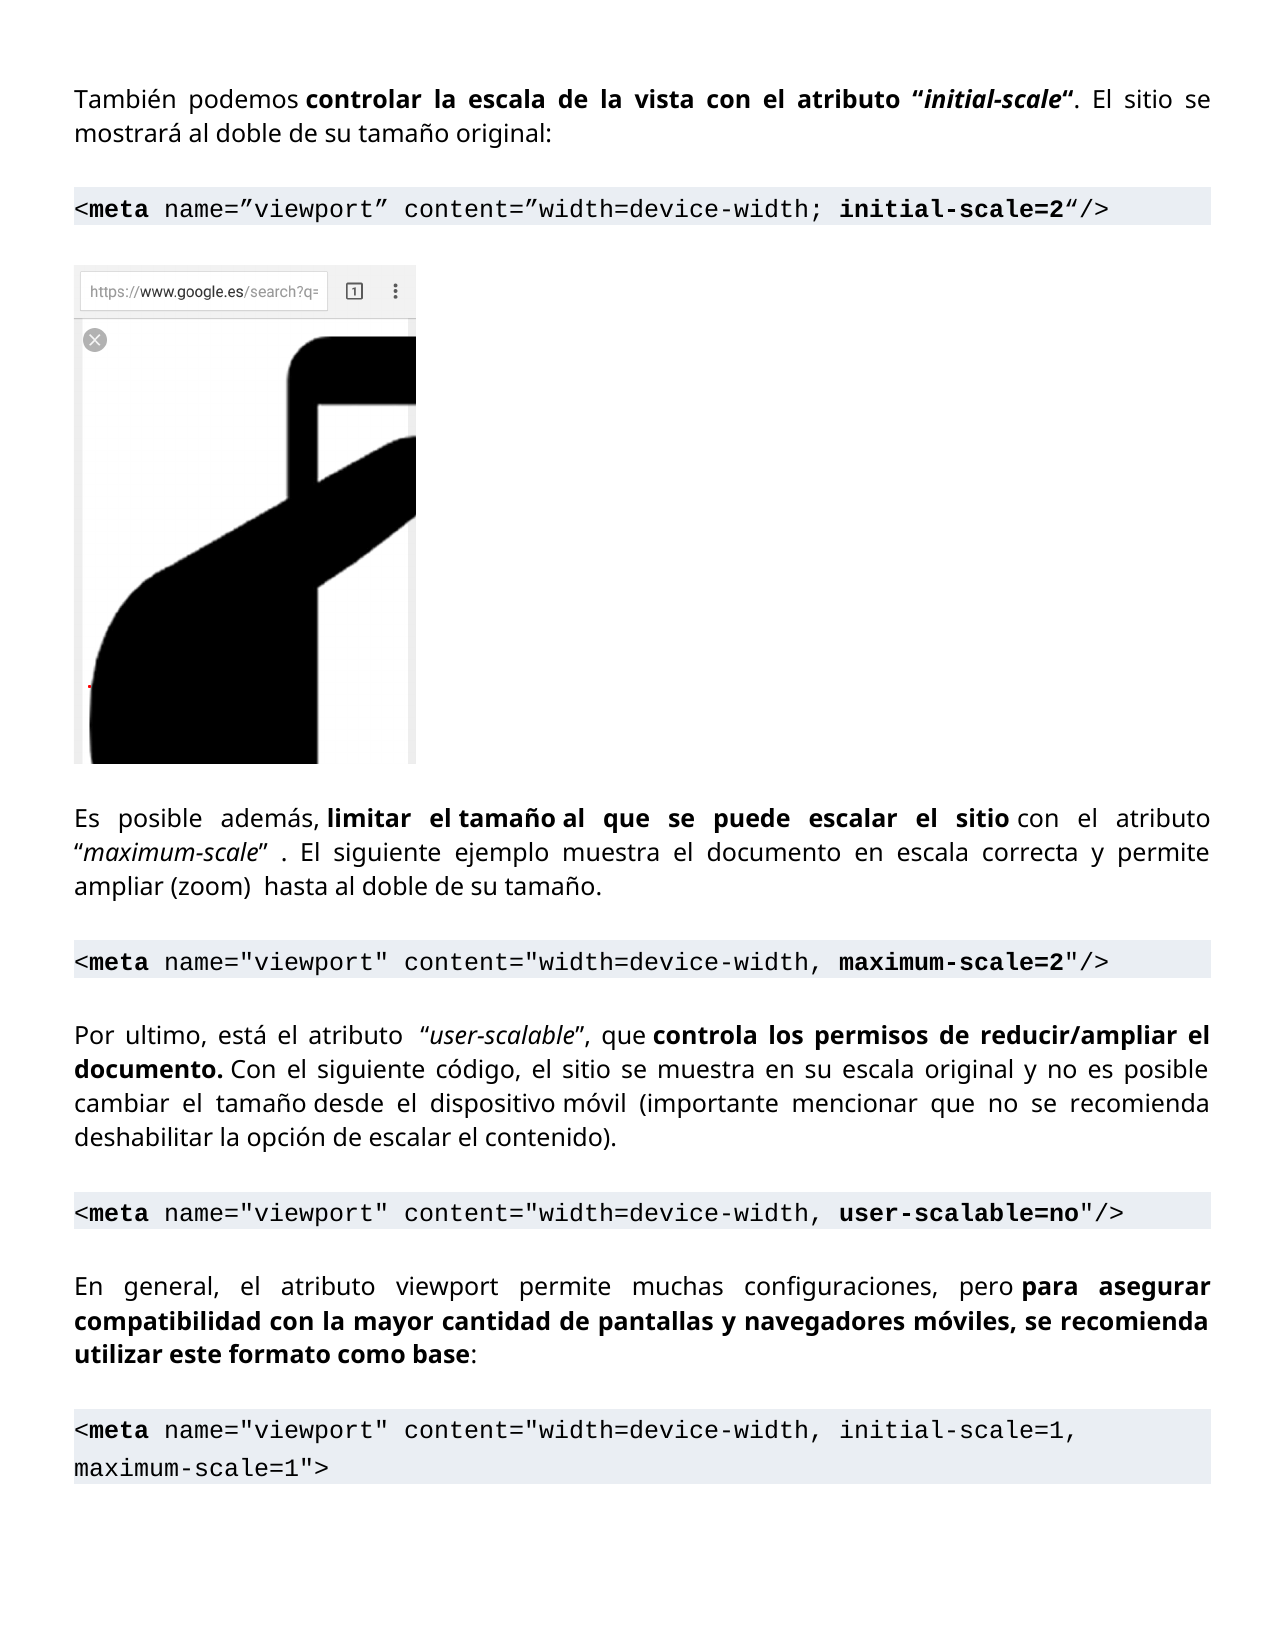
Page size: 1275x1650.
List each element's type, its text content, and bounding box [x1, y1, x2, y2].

text También podemos controlar la escala de la vista con el atributo “initial-scale“. El sitio se mostrará al doble de su tamaño original: [74, 82, 1211, 150]
text <meta name=”viewport” content=”width=device-width; initial-scale=2“/> [74, 187, 1211, 225]
text En general, el atributo viewport permite muchas configuraciones, pero para asegurar compatibilidad con la mayor cantidad de pantallas y navegadores móviles, se recomienda utilizar este formato como base: [74, 1269, 1211, 1371]
text Es posible además, limitar el tamaño al que se puede escalar el sitio con el atributo “maximum-scale” . El siguiente ejemplo muestra el documento en escala correcta y permite ampliar (zoom) hasta al doble de su tamaño. [74, 801, 1211, 903]
text <meta name="viewport" content="width=device-width, user-scalable=no"/> [74, 1192, 1211, 1229]
text <meta name="viewport" content="width=device-width, maximum-scale=2"/> [74, 940, 1211, 978]
picture [73, 265, 416, 764]
text Por ultimo, está el atributo “user-scalable”, que controla los permisos de reducir/ampliar el documento. Con el siguiente código, el sitio se muestra en su escala original y no es posible cambiar el tamaño desde el dispositivo móvil (importante mencionar que no se recomienda deshabilitar la opción de escalar el contenido). [74, 1018, 1211, 1154]
text <meta name="viewport" content="width=device-width, initial-scale=1, maximum-scale=1"> [74, 1409, 1211, 1484]
